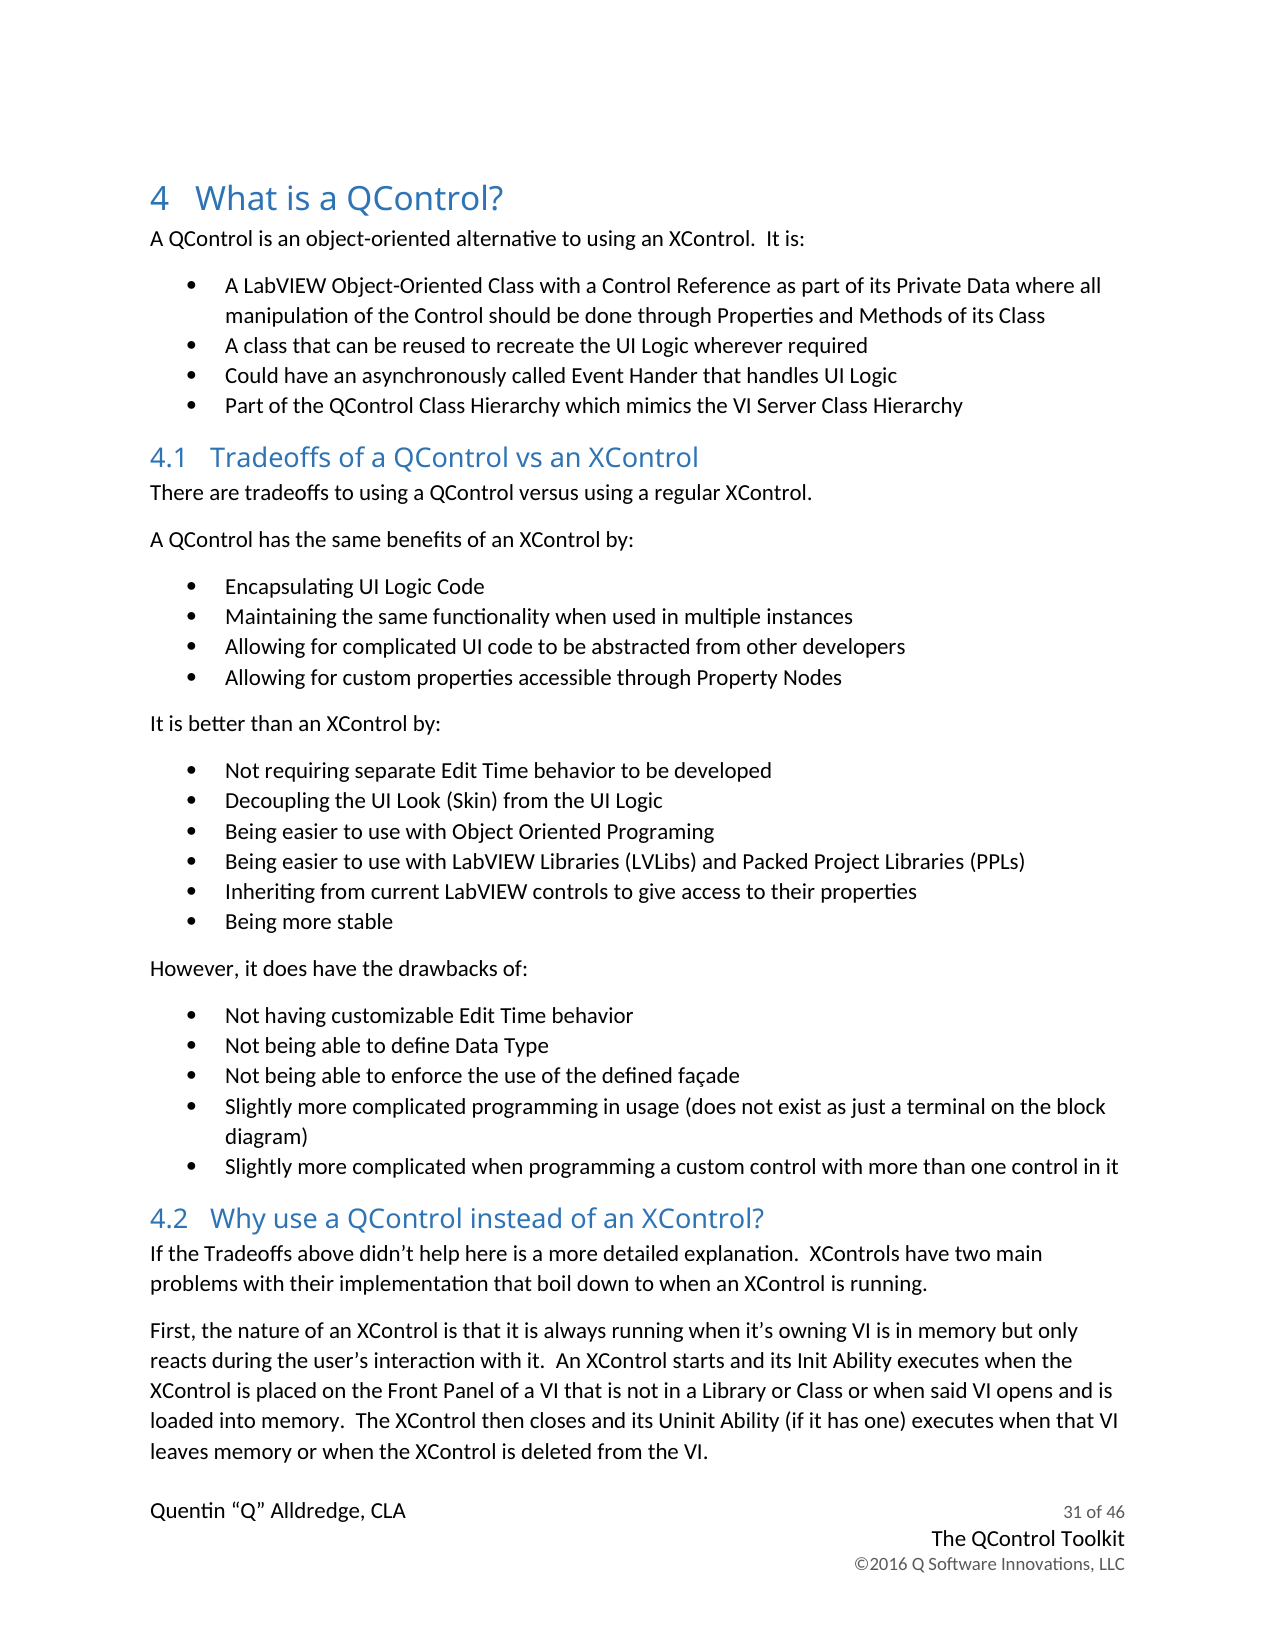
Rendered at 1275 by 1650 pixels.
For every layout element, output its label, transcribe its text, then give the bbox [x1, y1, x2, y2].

subtitle Why use a QControl instead of an XControl? [150, 1199, 1125, 1236]
text It is better than an XControl by: [150, 709, 1125, 738]
text A QControl is an object-oriented alternative to using an XControl. It is: [150, 224, 1125, 252]
list Not having customizable Edit Time behavior [187, 1001, 1125, 1029]
list A class that can be reused to recreate the UI Logic wherever required [187, 331, 1125, 359]
text First, the nature of an XControl is that it is always running when it’s owning VI is in memory but only reacts during the user’s interaction with it. An XControl starts and its Init Ability executes when the XControl is placed on the Front Panel of a VI that is not in a Library or Class or when said VI opens and is loaded into memory. The XControl then closes and its Uninit Ability (if it has one) executes when that VI leaves memory or when the XControl is deleted from the VI. [150, 1316, 1125, 1465]
list Being easier to use with Object Oriented Programing [187, 817, 1125, 845]
list A LabVIEW Object-Oriented Class with a Control Reference as part of its Private Data where all manipulation of the Control should be done through Properties and Methods of its Class [187, 271, 1125, 329]
list Slightly more complicated programming in usage (does not exist as just a terminal on the block diagram) [187, 1092, 1125, 1150]
list Being more stable [187, 907, 1125, 936]
list Allowing for custom properties accessible through Property Nodes [187, 663, 1125, 691]
list Not being able to define Data Type [187, 1031, 1125, 1059]
text A QControl has the same benefits of an XControl by: [150, 525, 1125, 553]
subtitle What is a QControl? [150, 175, 1125, 220]
list Could have an asynchronously called Event Hander that handles UI Logic [187, 361, 1125, 389]
list Encapsulating UI Logic Code [187, 572, 1125, 600]
list Not requiring separate Edit Time behavior to be developed [187, 756, 1125, 784]
text However, it does have the drawbacks of: [150, 954, 1125, 982]
list Allowing for complicated UI code to be abstracted from other developers [187, 632, 1125, 661]
list Not being able to enforce the use of the defined façade [187, 1062, 1125, 1090]
text If the Tradeoffs above didn’t help here is a more detailed explanation. XControls have two main problems with their implementation that boil down to when an XControl is running. [150, 1239, 1125, 1297]
list Part of the QControl Class Hierarchy which mimics the VI Server Class Hierarchy [187, 392, 1125, 420]
list Maintaining the same functionality when used in multiple instances [187, 602, 1125, 630]
list Inheriting from current LabVIEW controls to give access to their properties [187, 877, 1125, 905]
subtitle Tradeoffs of a QControl vs an XControl [150, 438, 1125, 475]
list Slightly more complicated when programming a custom control with more than one control in it [187, 1152, 1125, 1180]
list Being easier to use with LabVIEW Libraries (LVLibs) and Packed Project Libraries (PPLs) [187, 847, 1125, 875]
text There are tradeoffs to using a QControl versus using a regular XControl. [150, 478, 1125, 506]
list Decoupling the UI Look (Skin) from the UI Logic [187, 787, 1125, 815]
